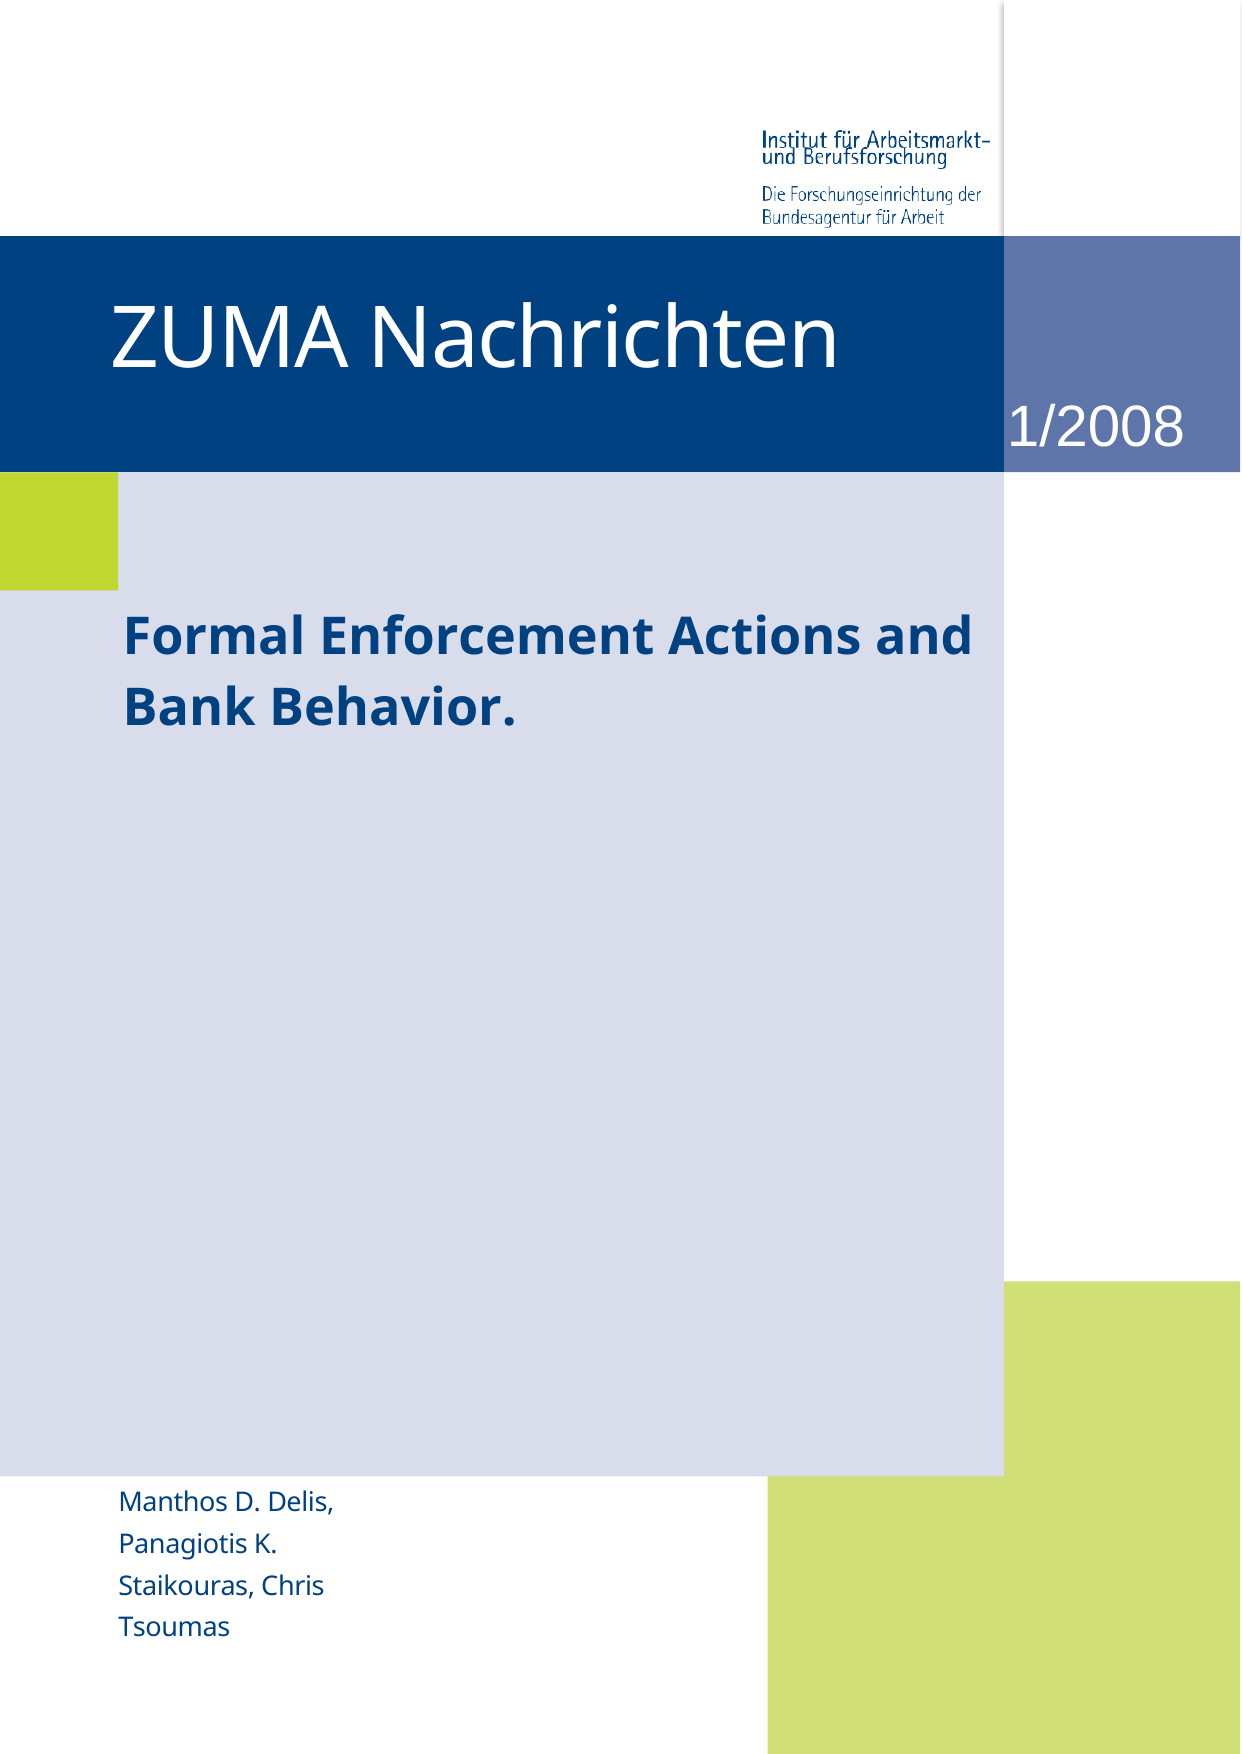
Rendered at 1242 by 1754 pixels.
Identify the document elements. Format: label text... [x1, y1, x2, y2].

picture [763, 186, 981, 205]
text Formal Enforcement Actions and Bank Behavior. [122, 599, 981, 741]
picture [763, 209, 944, 228]
picture [763, 130, 990, 169]
text 1/2008 [1007, 392, 1187, 459]
text Manthos D. Delis, Panagiotis K. Staikouras, Chris Tsoumas [118, 1483, 400, 1644]
title ZUMA Nachrichten [111, 276, 981, 392]
